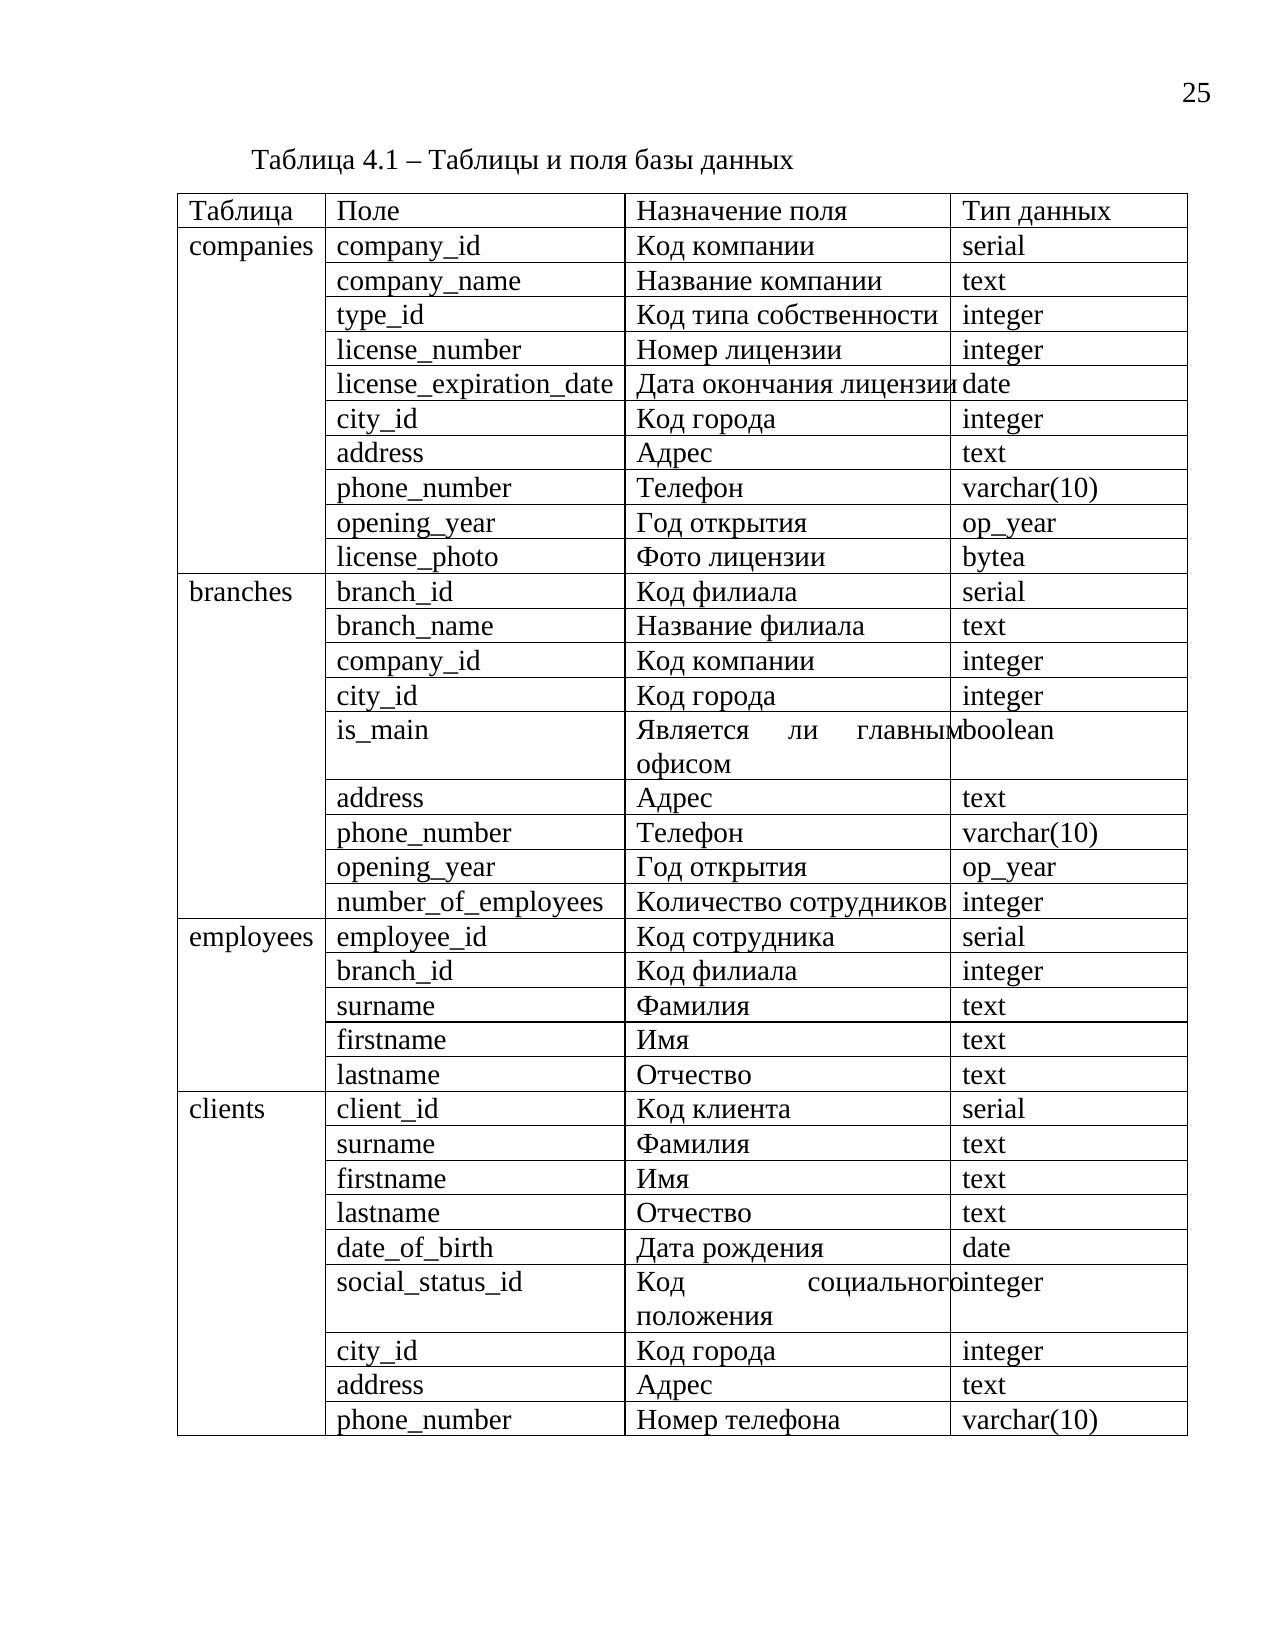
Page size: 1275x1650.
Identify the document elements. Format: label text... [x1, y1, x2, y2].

table_cell branch_id [326, 953, 624, 987]
table_cell firstname [326, 1161, 624, 1194]
table_cell integer [951, 678, 1187, 711]
table_cell Код города [626, 401, 950, 434]
table_cell integer [951, 401, 1187, 434]
table_cell text [951, 988, 1187, 1021]
table_cell Фото лицензии [626, 539, 950, 573]
table_cell Дата окончания лицензии [626, 366, 950, 400]
table_cell integer [951, 1333, 1187, 1366]
table_cell Телефон [626, 470, 950, 504]
table_cell branches [178, 574, 325, 918]
table_cell Код компании [626, 228, 950, 262]
table_cell serial [951, 228, 1187, 262]
table_cell type_id [326, 297, 624, 331]
table_cell text [951, 436, 1187, 469]
table_cell Имя [626, 1161, 950, 1194]
table_cell client_id [326, 1092, 624, 1125]
table_cell integer [951, 643, 1187, 677]
table_cell Номер лицензии [626, 332, 950, 365]
table_cell Код компании [626, 643, 950, 677]
table_cell company_id [326, 228, 624, 262]
table_cell integer [951, 297, 1187, 331]
table_cell varchar(10) [951, 815, 1187, 848]
table_cell Код социального положения [626, 1265, 950, 1332]
table_cell text [951, 1057, 1187, 1091]
table_cell is_main [326, 712, 624, 779]
table_cell text [951, 1023, 1187, 1056]
text Таблица 4.1 – Таблицы и поля базы данных [177, 142, 1211, 176]
table_cell lastname [326, 1195, 624, 1229]
table_header Назначение поля [626, 194, 950, 227]
table_cell opening_year [326, 505, 624, 538]
table_cell clients [178, 1092, 325, 1435]
table_cell Дата рождения [626, 1230, 950, 1263]
table_header Тип данных [951, 194, 1187, 227]
table_cell varchar(10) [951, 1402, 1187, 1435]
table_cell city_id [326, 1333, 624, 1366]
table_cell license_expiration_date [326, 366, 624, 400]
table_cell Код города [626, 1333, 950, 1366]
table_cell integer [951, 953, 1187, 987]
table_cell Является ли главным офисом [626, 712, 950, 779]
table_cell address [326, 780, 624, 814]
table_cell company_id [326, 643, 624, 677]
table_cell Телефон [626, 815, 950, 848]
table_cell surname [326, 1126, 624, 1160]
table_cell Отчество [626, 1057, 950, 1091]
table_cell bytea [951, 539, 1187, 573]
table_cell branch_id [326, 574, 624, 607]
table_cell text [951, 1195, 1187, 1229]
table_cell integer [951, 1265, 1187, 1332]
table_cell Фамилия [626, 988, 950, 1021]
table_cell city_id [326, 401, 624, 434]
table_cell Количество сотрудников [626, 884, 950, 918]
table_cell serial [951, 574, 1187, 607]
table_cell firstname [326, 1023, 624, 1056]
table_cell license_number [326, 332, 624, 365]
table_cell address [326, 1367, 624, 1401]
table_cell text [951, 609, 1187, 642]
table_header Таблица [178, 194, 325, 227]
table_cell text [951, 263, 1187, 296]
table_cell Адрес [626, 780, 950, 814]
table_cell op_year [951, 850, 1187, 883]
table_cell phone_number [326, 815, 624, 848]
table_cell companies [178, 228, 325, 573]
table_cell Название филиала [626, 609, 950, 642]
table_cell opening_year [326, 850, 624, 883]
table_cell op_year [951, 505, 1187, 538]
table_cell Отчество [626, 1195, 950, 1229]
table_cell Фамилия [626, 1126, 950, 1160]
table_cell Название компании [626, 263, 950, 296]
table_cell Код города [626, 678, 950, 711]
table_cell Код типа собственности [626, 297, 950, 331]
table_cell surname [326, 988, 624, 1021]
table_cell Адрес [626, 1367, 950, 1401]
table_cell Код клиента [626, 1092, 950, 1125]
table_cell date [951, 366, 1187, 400]
table_cell Адрес [626, 436, 950, 469]
table_cell text [951, 1126, 1187, 1160]
table_cell text [951, 1367, 1187, 1401]
table_cell Код филиала [626, 953, 950, 987]
table_cell integer [951, 884, 1187, 918]
table_cell employees [178, 919, 325, 1091]
table_cell phone_number [326, 470, 624, 504]
table_header Поле [326, 194, 624, 227]
table_cell social_status_id [326, 1265, 624, 1332]
table_cell text [951, 1161, 1187, 1194]
table_cell Год открытия [626, 850, 950, 883]
table_cell lastname [326, 1057, 624, 1091]
table_cell Код сотрудника [626, 919, 950, 952]
table_cell license_photo [326, 539, 624, 573]
table_cell Номер телефона [626, 1402, 950, 1435]
table_cell company_name [326, 263, 624, 296]
table_cell branch_name [326, 609, 624, 642]
table_cell number_of_employees [326, 884, 624, 918]
table_cell phone_number [326, 1402, 624, 1435]
table_cell Имя [626, 1023, 950, 1056]
table_cell varchar(10) [951, 470, 1187, 504]
table_cell serial [951, 919, 1187, 952]
table_cell Год открытия [626, 505, 950, 538]
table_cell integer [951, 332, 1187, 365]
table_cell Код филиала [626, 574, 950, 607]
table_cell boolean [951, 712, 1187, 779]
table_cell city_id [326, 678, 624, 711]
table_cell date_of_birth [326, 1230, 624, 1263]
table_cell address [326, 436, 624, 469]
table_cell employee_id [326, 919, 624, 952]
table_cell text [951, 780, 1187, 814]
table_cell date [951, 1230, 1187, 1263]
table_cell serial [951, 1092, 1187, 1125]
